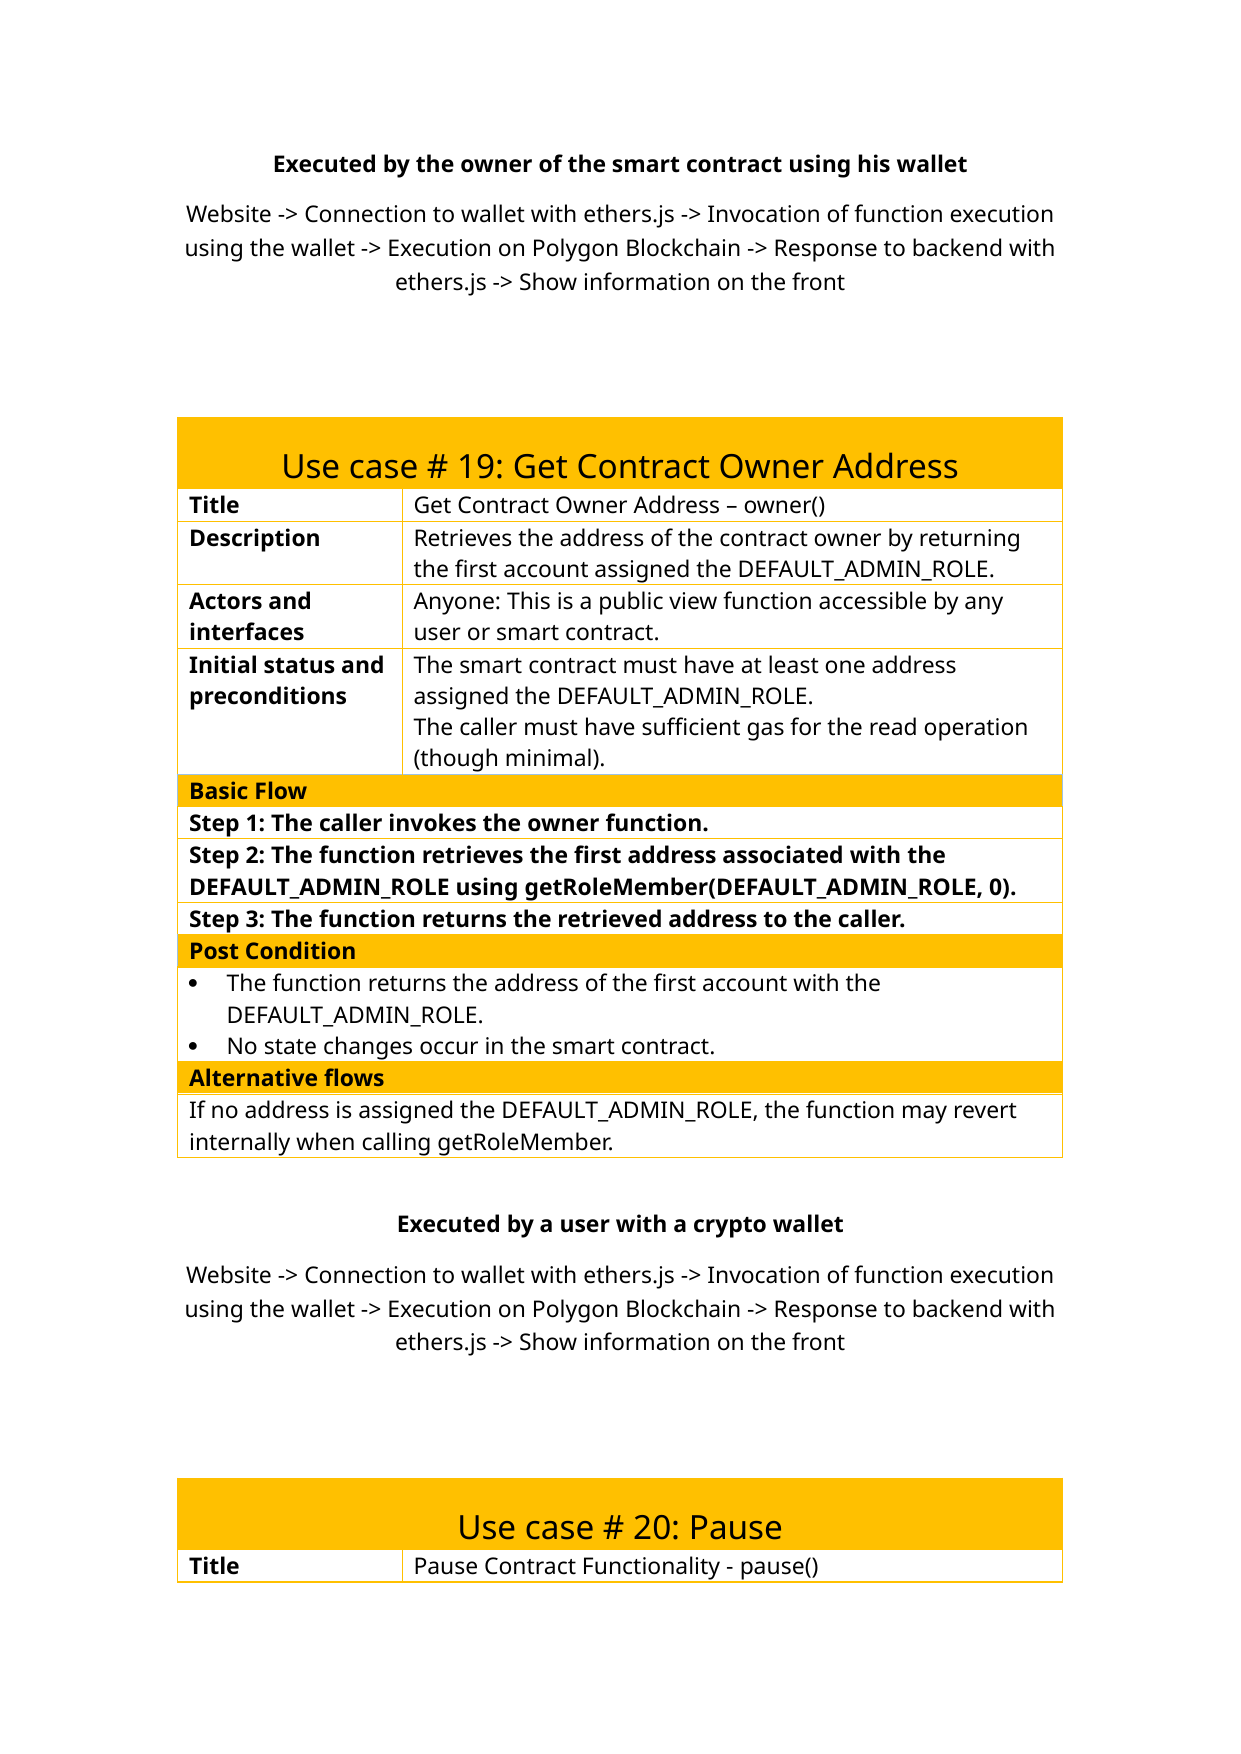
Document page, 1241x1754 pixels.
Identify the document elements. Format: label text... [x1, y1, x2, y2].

text Executed by a user with a crypto wallet [177, 1208, 1063, 1240]
table_header Use case # 20: Pause [178, 1479, 1062, 1549]
table_cell The function returns the address of the first account with the DEFAULT_ADMIN_ROLE. No state changes occur in the smart contract. [178, 968, 1062, 1061]
table_header Use case # 19: Get Contract Owner Address [178, 418, 1062, 488]
text Executed by the owner of the smart contract using his wallet [177, 148, 1063, 179]
table_cell The smart contract must have at least one address assigned the DEFAULT_ADMIN_ROLE. The caller must have sufficient gas for the read operation (though minimal). [403, 649, 1062, 774]
table_cell Anyone: This is a public view function accessible by any user or smart contract. [403, 585, 1062, 648]
text Website -> Connection to wallet with ethers.js -> Invocation of function execution using the wallet -> Execution on Polygon Blockchain -> Response to backend with ethers.js -> Show information on the front [177, 1259, 1063, 1358]
table_cell Step 3: The function returns the retrieved address to the caller. [178, 903, 1062, 934]
table_cell Title [178, 489, 402, 521]
table_cell Pause Contract Functionality - pause() [403, 1550, 1062, 1581]
table_cell Step 2: The function retrieves the first address associated with the DEFAULT_ADMIN_ROLE using getRoleMember(DEFAULT_ADMIN_ROLE, 0). [178, 839, 1062, 902]
table_cell Step 1: The caller invokes the owner function. [178, 807, 1062, 838]
table_cell Basic Flow [178, 775, 1062, 806]
table_cell Initial status and preconditions [178, 649, 402, 774]
table_cell Retrieves the address of the contract owner by returning the first account assigned the DEFAULT_ADMIN_ROLE. [403, 522, 1062, 584]
table_cell Actors and interfaces [178, 585, 402, 648]
table_cell Get Contract Owner Address – owner() [403, 489, 1062, 521]
table_cell Alternative flows [178, 1062, 1062, 1093]
table_cell Title [178, 1550, 402, 1581]
table_cell Description [178, 522, 402, 584]
table_cell If no address is assigned the DEFAULT_ADMIN_ROLE, the function may revert internally when calling getRoleMember. [178, 1095, 1062, 1157]
text Website -> Connection to wallet with ethers.js -> Invocation of function execution using the wallet -> Execution on Polygon Blockchain -> Response to backend with ethers.js -> Show information on the front [177, 198, 1063, 297]
table_cell Post Condition [178, 935, 1062, 966]
